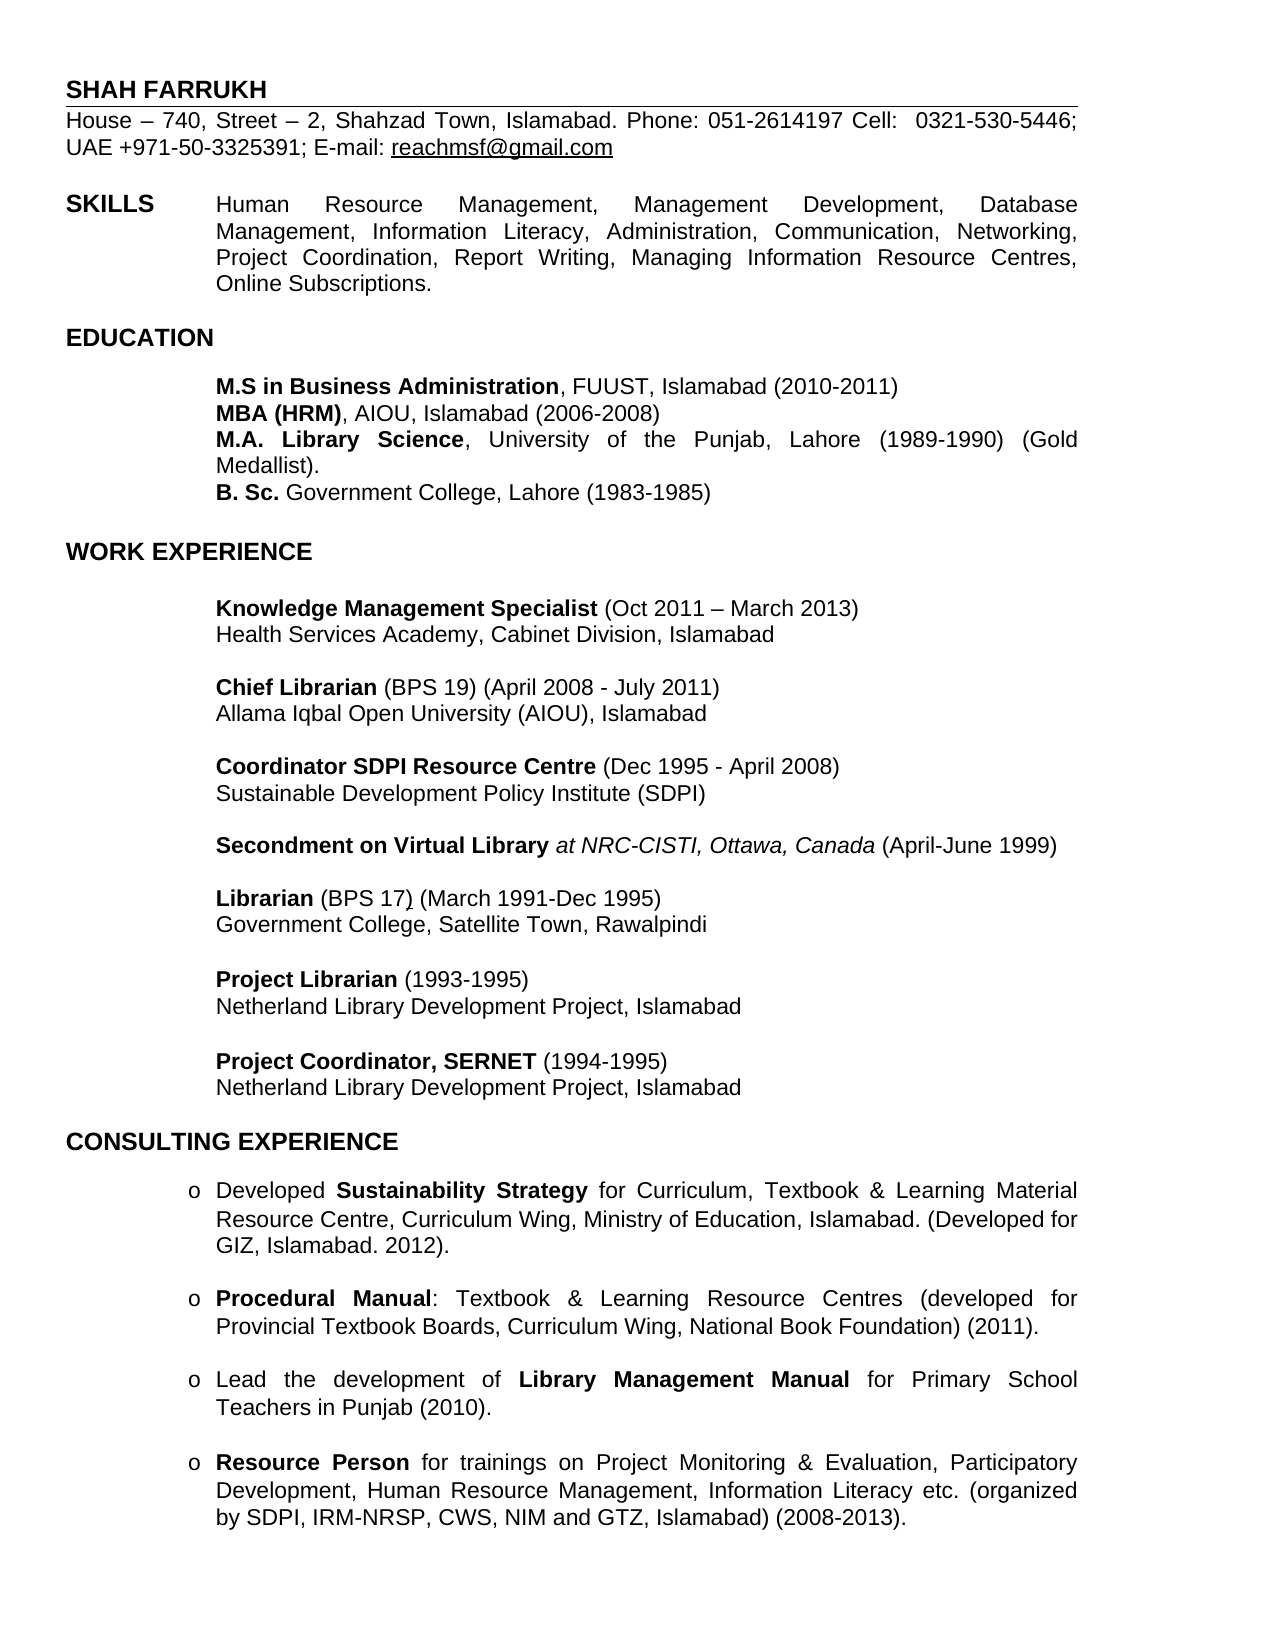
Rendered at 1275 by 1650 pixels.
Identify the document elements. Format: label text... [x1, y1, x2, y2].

list Developed Sustainability Strategy for Curriculum, Textbook & Learning Material Resource Centre, Curriculum Wing, Ministry of Education, Islamabad. (Developed for GIZ, Islamabad. 2012). [187, 1177, 1078, 1258]
list B. Sc. Government College, Lahore (1983-1985) [216, 479, 1078, 505]
list Lead the development of Library Management Manual for Primary School Teachers in Punjab (2010). [187, 1366, 1078, 1420]
text SHAH FARRUKH [66, 75, 1078, 106]
text Netherland Library Development Project, Islamabad [66, 993, 1078, 1019]
text House – 740, Street – 2, Shahzad Town, Islamabad. Phone: 051-2614197 Cell: 0321-530-5446; UAE +971-50-3325391; E-mail: reachmsf@gmail.com [66, 107, 1078, 160]
text SKILLS Human Resource Management, Management Development, Database Management, Information Literacy, Administration, Communication, Networking, Project Coordination, Report Writing, Managing Information Resource Centres, Online Subscriptions. [66, 189, 1078, 297]
text Health Services Academy, Cabinet Division, Islamabad [66, 621, 1078, 648]
text WORK EXPERIENCE [66, 537, 1078, 566]
text Allama Iqbal Open University (AIOU), Islamabad [66, 700, 1078, 727]
text Coordinator SDPI Resource Centre (Dec 1995 - April 2008) [141, 753, 1078, 779]
text Government College, Satellite Town, Rawalpindi [66, 911, 1078, 938]
text Librarian (BPS 17) (March 1991-Dec 1995) [141, 885, 1078, 911]
list Procedural Manual: Textbook & Learning Resource Centres (developed for Provincial Textbook Boards, Curriculum Wing, National Book Foundation) (2011). [187, 1284, 1078, 1339]
text Sustainable Development Policy Institute (SDPI) [66, 779, 1078, 806]
text Project Coordinator, SERNET (1994-1995) [141, 1048, 1078, 1074]
list Resource Person for trainings on Project Monitoring & Evaluation, Participatory Development, Human Resource Management, Information Literacy etc. (organized by SDPI, IRM-NRSP, CWS, NIM and GTZ, Islamabad) (2008-2013). [187, 1449, 1078, 1530]
text Netherland Library Development Project, Islamabad [66, 1074, 1078, 1101]
text M.A. Library Science, University of the Punjab, Lahore (1989-1990) (Gold Medallist). [216, 426, 1078, 479]
subtitle CONSULTING EXPERIENCE [66, 1127, 1078, 1156]
text MBA (HRM), AIOU, Islamabad (2006-2008) [216, 400, 1078, 426]
text Knowledge Management Specialist (Oct 2011 – March 2013) [66, 595, 1078, 621]
text Chief Librarian (BPS 19) (April 2008 - July 2011) [141, 674, 1078, 700]
text M.S in Business Administration, FUUST, Islamabad (2010-2011) [216, 373, 1078, 400]
text Project Librarian (1993-1995) [141, 966, 1078, 993]
text Secondment on Virtual Library at NRC-CISTI, Ottawa, Canada (April-June 1999) [216, 832, 1078, 858]
text EDUCATION [66, 323, 1078, 352]
